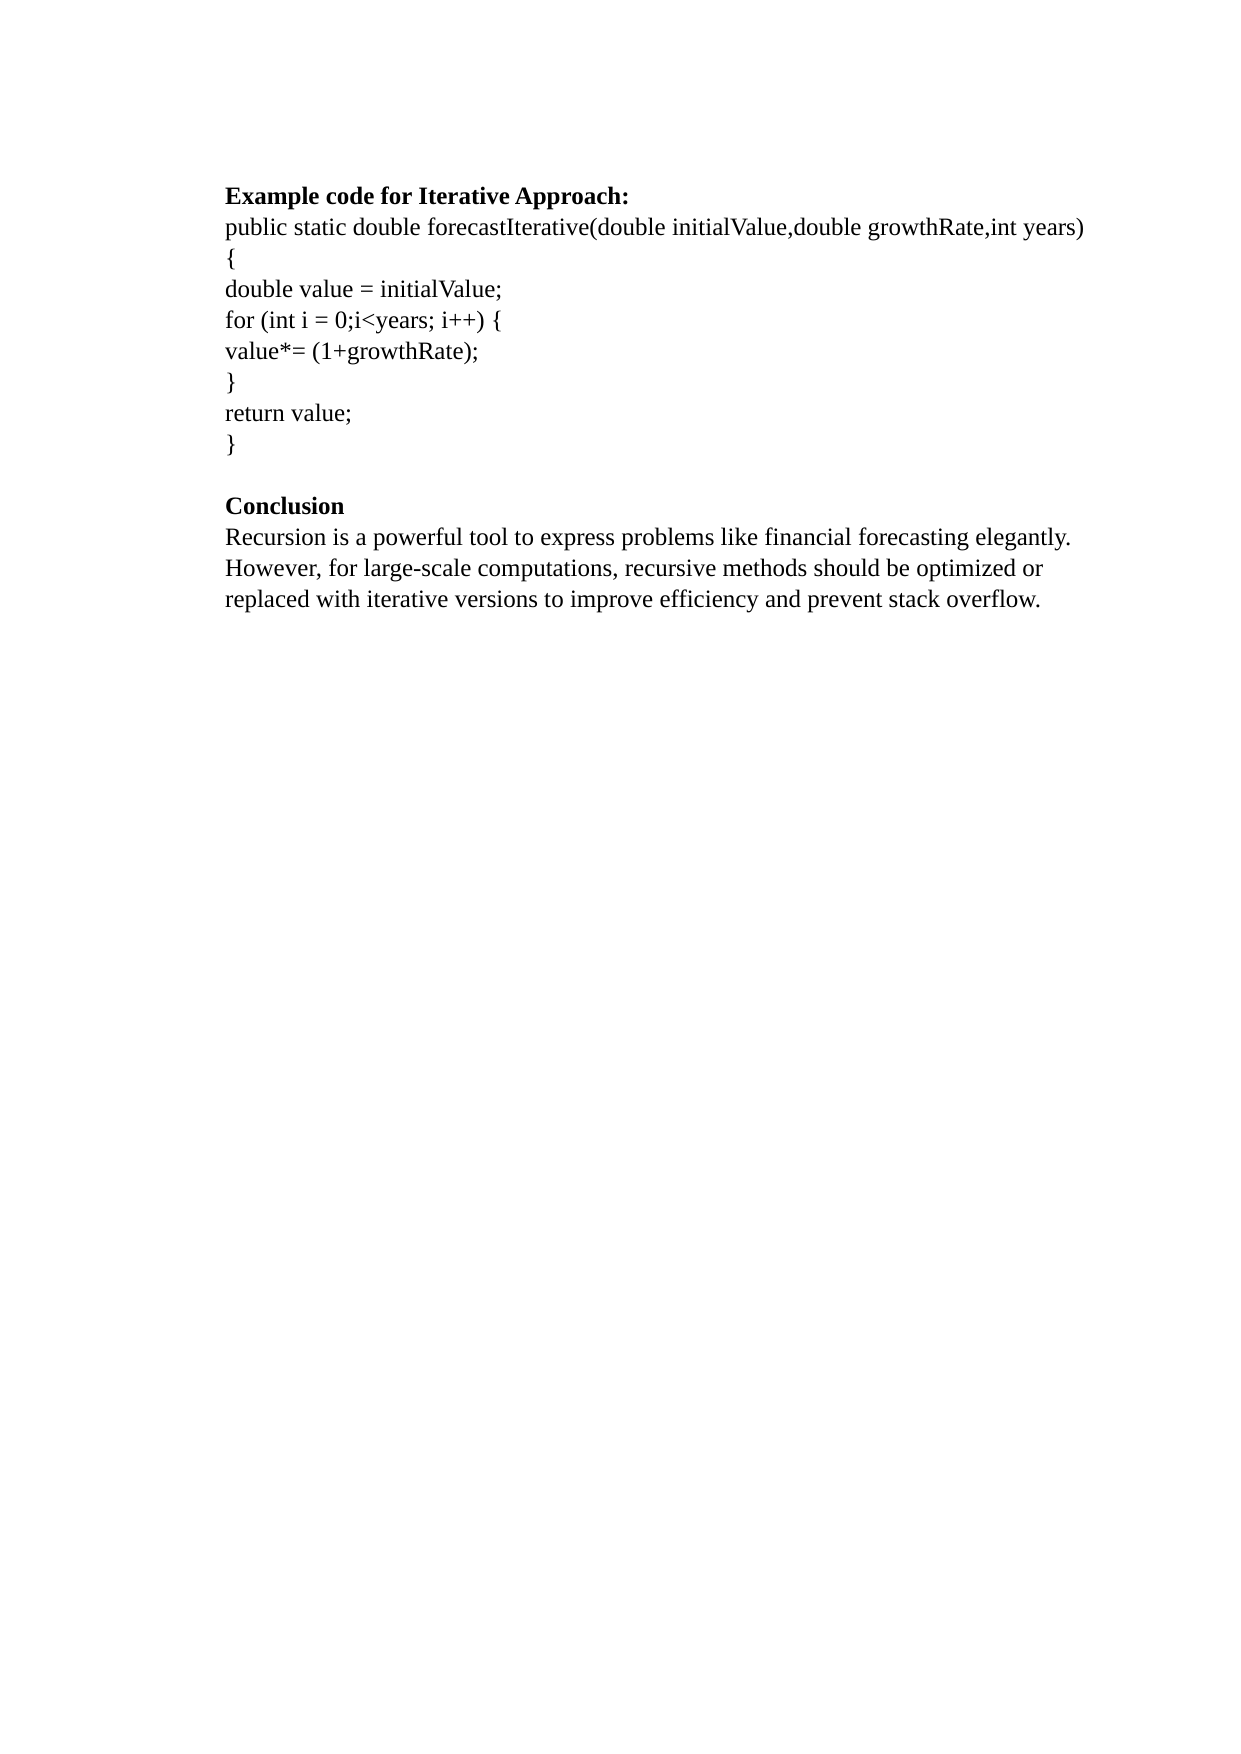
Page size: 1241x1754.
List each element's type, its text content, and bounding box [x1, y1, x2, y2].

list } [225, 367, 1090, 396]
list double value = initialValue; [225, 274, 1090, 303]
list public static double forecastIterative(double initialValue,double growthRate,int years) { [225, 212, 1090, 272]
list for (int i = 0;i<years; i++) { [225, 305, 1090, 334]
list Conclusion [225, 491, 1090, 520]
list return value; [225, 398, 1090, 427]
list value*= (1+growthRate); [225, 336, 1090, 365]
list Example code for Iterative Approach: [225, 181, 1090, 210]
list Recursion is a powerful tool to express problems like financial forecasting elegantly. However, for large-scale computations, recursive methods should be optimized or replaced with iterative versions to improve efficiency and prevent stack overflow. [225, 522, 1090, 613]
list } [225, 429, 1090, 458]
